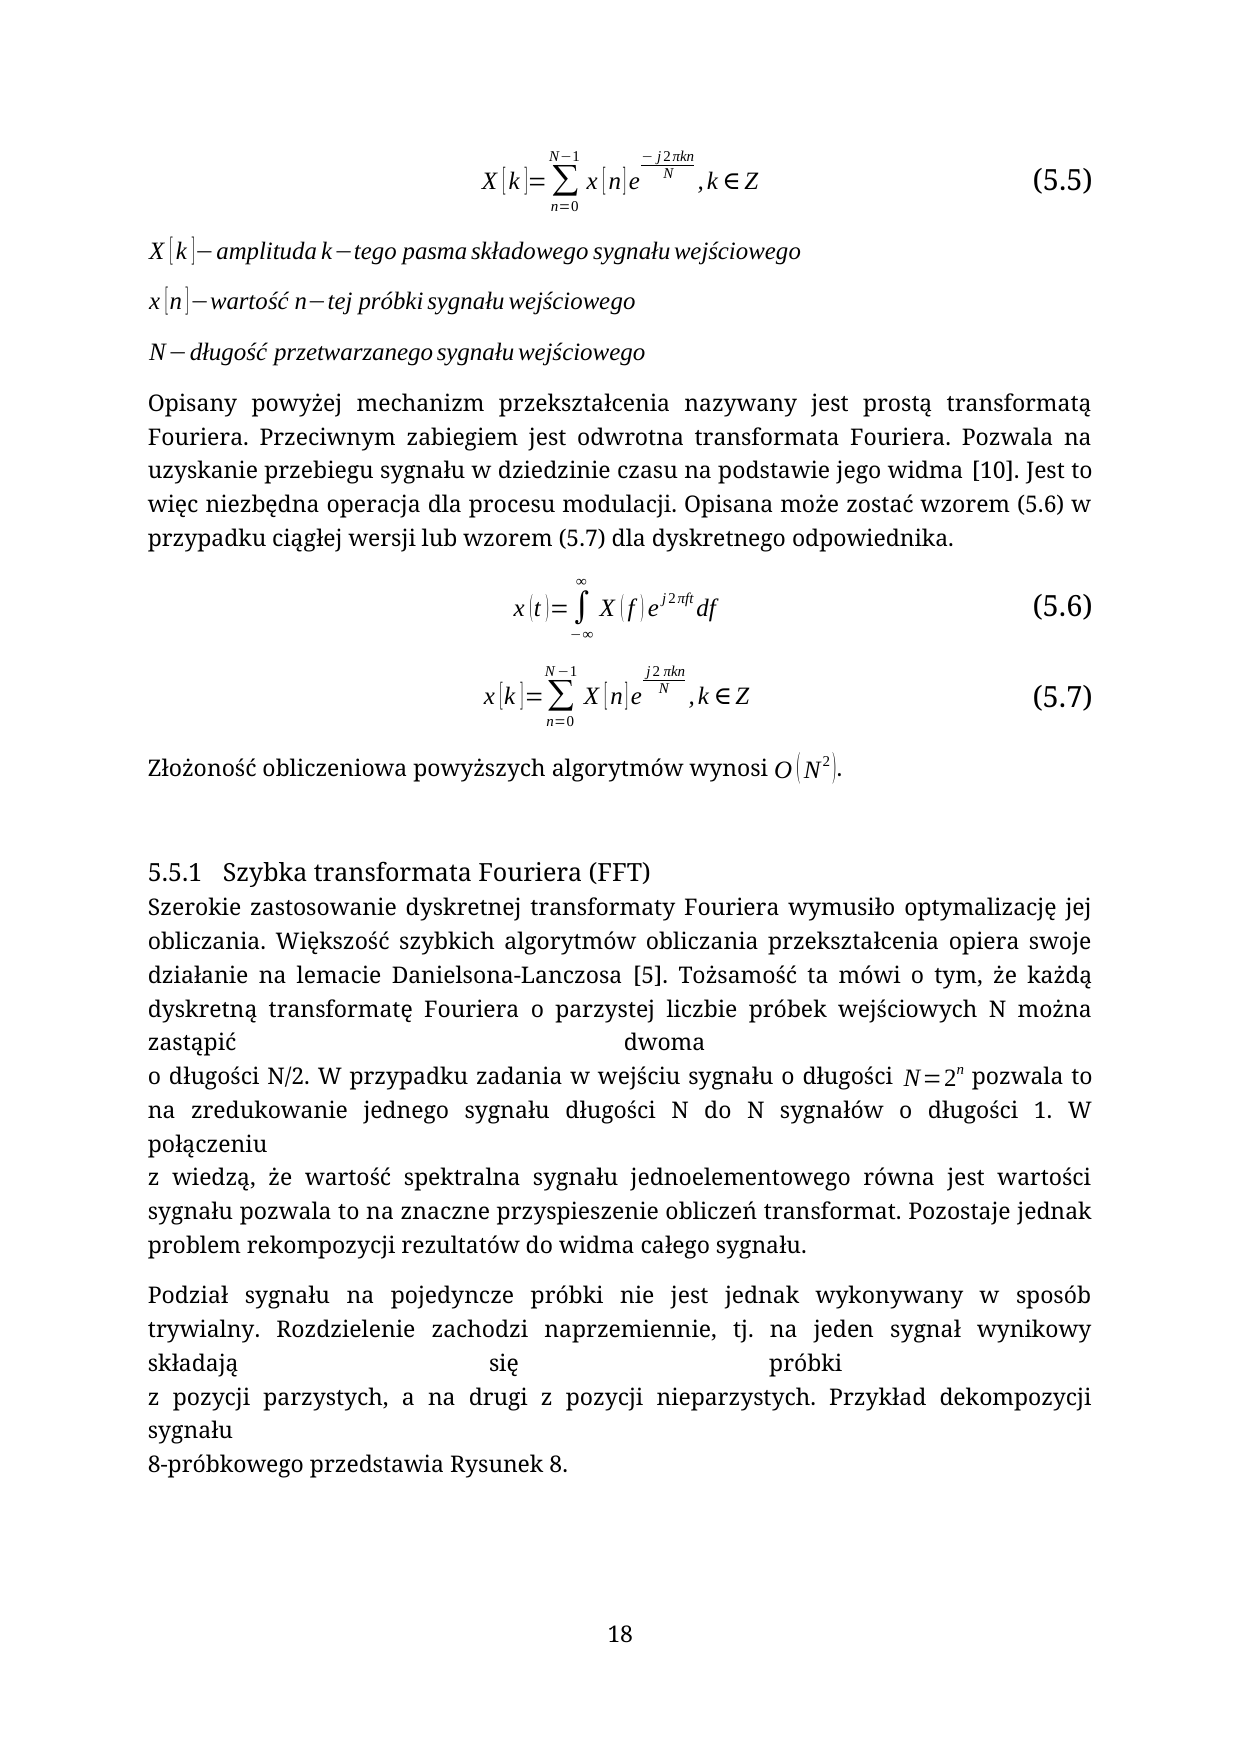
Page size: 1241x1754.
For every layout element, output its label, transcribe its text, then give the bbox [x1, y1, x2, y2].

text (5.6) [148, 572, 1093, 643]
text Opisany powyżej mechanizm przekształcenia nazywany jest prostą transformatą Fouriera. Przeciwnym zabiegiem jest odwrotna transformata Fouriera. Pozwala na uzyskanie przebiegu sygnału w dziedzinie czasu na podstawie jego widma [10]. Jest to więc niezbędna operacja dla procesu modulacji. Opisana może zostać wzorem (5.6) w przypadku ciągłej wersji lub wzorem (5.7) dla dyskretnego odpowiednika. [148, 387, 1093, 553]
text (5.7) [148, 663, 1093, 731]
text Szerokie zastosowanie dyskretnej transformaty Fouriera wymusiło optymalizację jej obliczania. Większość szybkich algorytmów obliczania przekształcenia opiera swoje działanie na lemacie Danielsona-Lanczosa [5]. Tożsamość ta mówi o tym, że każdą dyskretną transformatę Fouriera o parzystej liczbie próbek wejściowych N można zastąpić dwoma o długości N/2. W przypadku zadania w wejściu sygnału o długości pozwala to na zredukowanie jednego sygnału długości N do N sygnałów o długości 1. W połączeniu z wiedzą, że wartość spektralna sygnału jednoelementowego równa jest wartości sygnału pozwala to na znaczne przyspieszenie obliczeń transformat. Pozostaje jednak problem rekompozycji rezultatów do widma całego sygnału. [148, 891, 1093, 1260]
subtitle Szybka transformata Fouriera (FFT) [148, 854, 1093, 889]
text Złożoność obliczeniowa powyższych algorytmów wynosi . [148, 750, 1093, 785]
text Podział sygnału na pojedyncze próbki nie jest jednak wykonywany w sposób trywialny. Rozdzielenie zachodzi naprzemiennie, tj. na jeden sygnał wynikowy składają się próbki z pozycji parzystych, a na drugi z pozycji nieparzystych. Przykład dekompozycji sygnału 8-próbkowego przedstawia Rysunek 8. [148, 1279, 1093, 1479]
text (5.5) [148, 148, 1093, 216]
